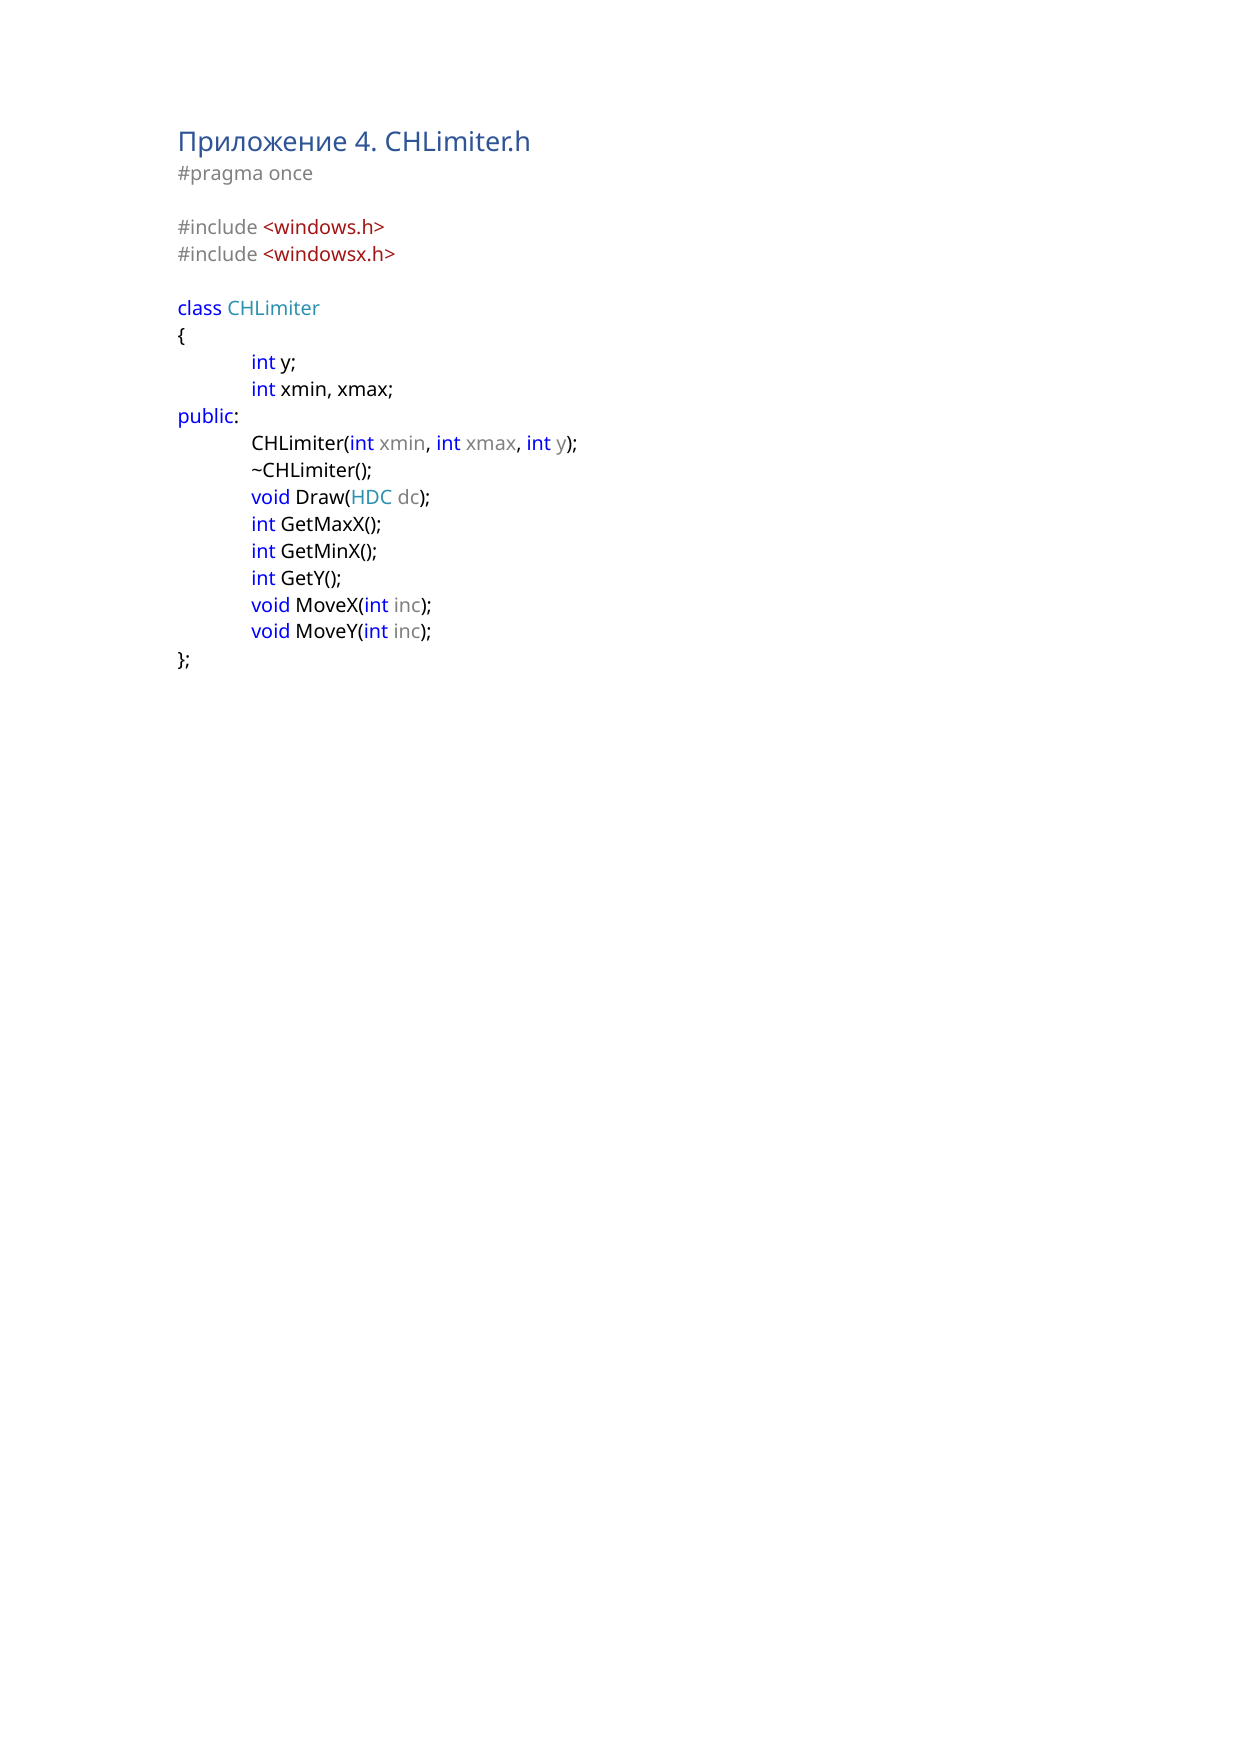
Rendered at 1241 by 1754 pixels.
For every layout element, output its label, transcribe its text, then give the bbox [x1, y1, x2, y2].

text #pragma once [177, 159, 1152, 186]
text #include <windows.h> [177, 213, 1152, 240]
text }; [177, 645, 1152, 672]
text { [177, 321, 1152, 348]
text int y; [177, 348, 1152, 375]
text #include <windowsx.h> [177, 240, 1152, 267]
text int xmin, xmax; [177, 375, 1152, 402]
text ~CHLimiter(); [177, 456, 1152, 483]
text CHLimiter(int xmin, int xmax, int y); [177, 429, 1152, 456]
text int GetMaxX(); [177, 510, 1152, 537]
text void Draw(HDC dc); [177, 483, 1152, 510]
text void MoveY(int inc); [177, 618, 1152, 645]
subtitle Приложение 4. CHLimiter.h [177, 122, 1152, 159]
text int GetMinX(); [177, 537, 1152, 564]
text public: [177, 402, 1152, 429]
text class CHLimiter [177, 294, 1152, 321]
text int GetY(); [177, 564, 1152, 591]
text void MoveX(int inc); [177, 591, 1152, 618]
